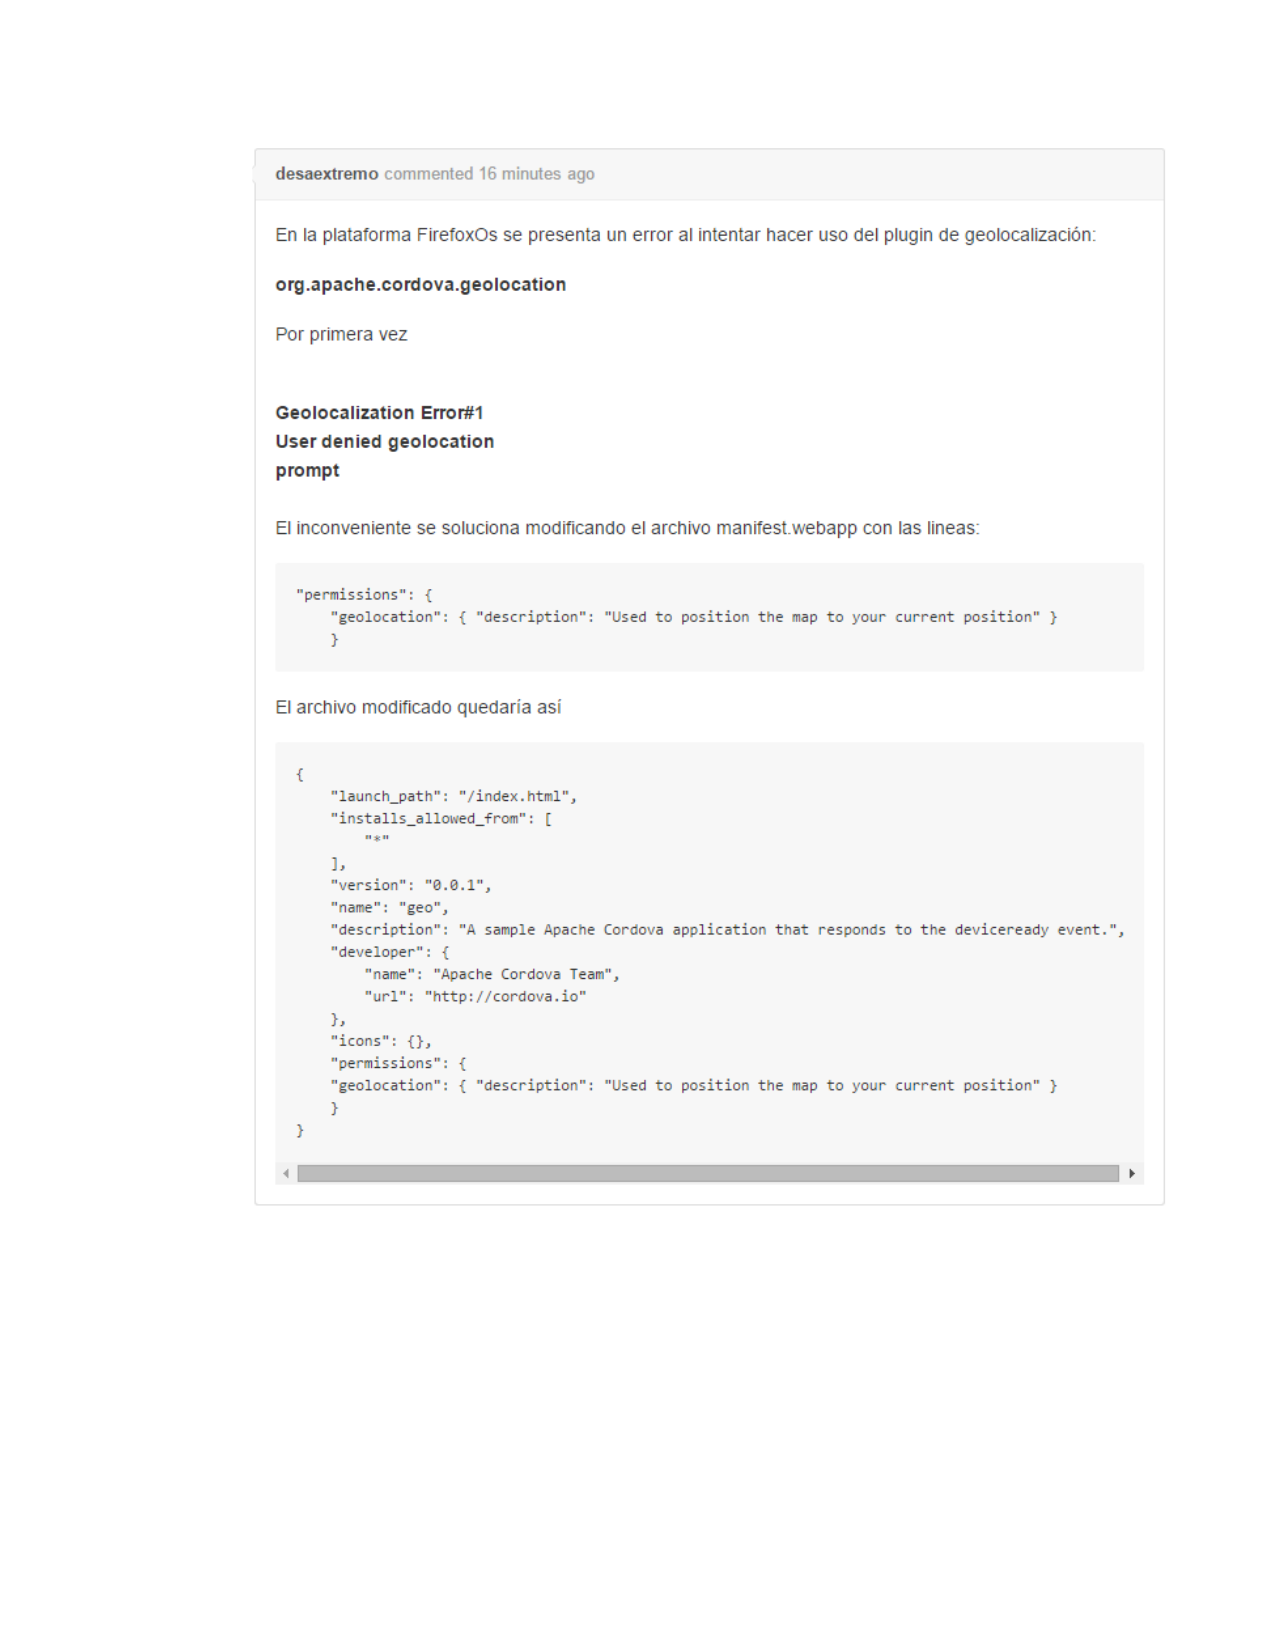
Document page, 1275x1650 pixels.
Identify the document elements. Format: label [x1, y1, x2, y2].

picture [252, 147, 1173, 1207]
